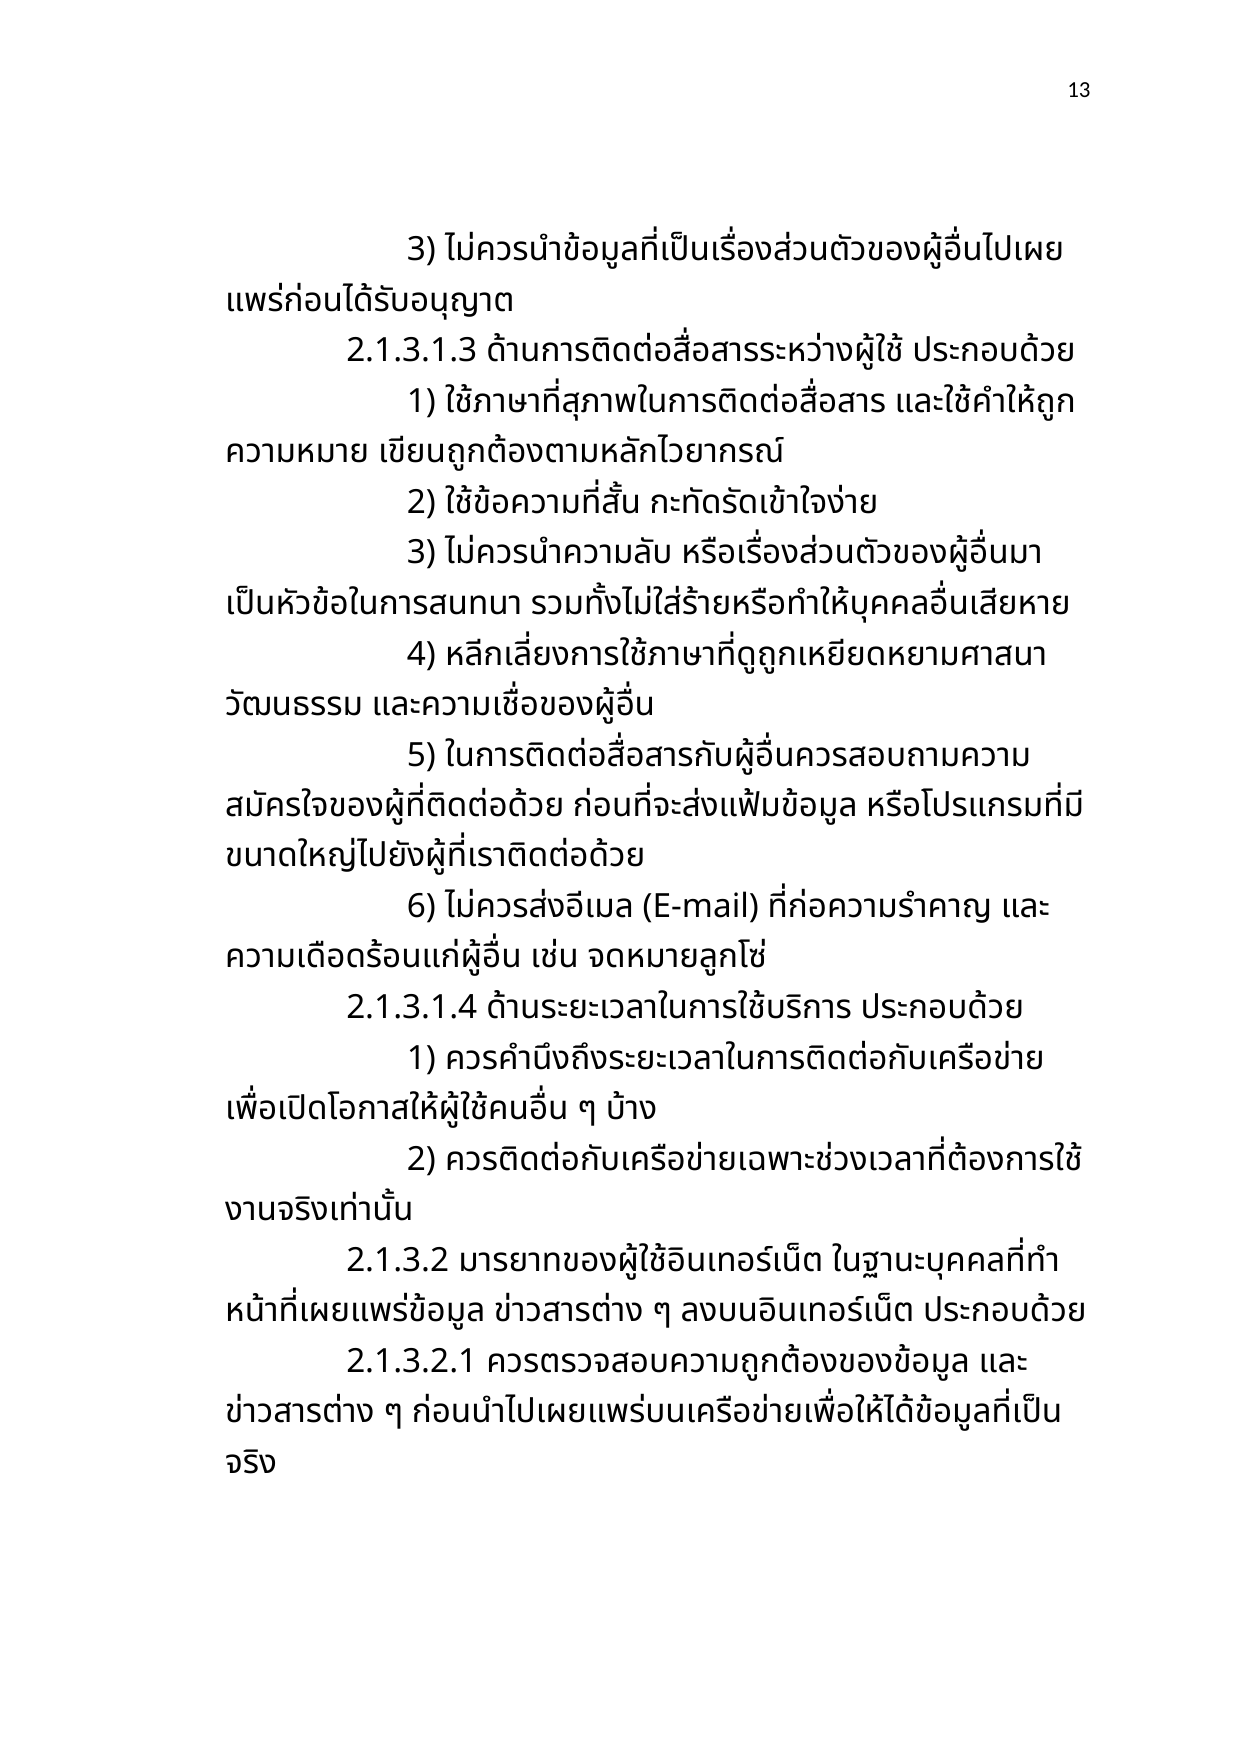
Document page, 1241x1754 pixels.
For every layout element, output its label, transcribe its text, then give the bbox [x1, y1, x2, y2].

text 1) ใช้ภาษาที่สุภาพในการติดต่อสื่อสาร และใช้คำให้ถูกความหมาย เขียนถูกต้องตามหลักไวยากรณ์ [225, 377, 1090, 478]
text 3) ไม่ควรนำความลับ หรือเรื่องส่วนตัวของผู้อื่นมาเป็นหัวข้อในการสนทนา รวมทั้งไม่ใส่ร้ายหรือทำให้บุคคลอื่นเสียหาย [225, 528, 1090, 629]
text 2) ควรติดต่อกับเครือข่ายเฉพาะช่วงเวลาที่ต้องการใช้งานจริงเท่านั้น [225, 1134, 1090, 1236]
text 2.1.3.1.3 ด้านการติดต่อสื่อสารระหว่างผู้ใช้ ประกอบด้วย [225, 326, 1090, 377]
text 1) ควรคำนึงถึงระยะเวลาในการติดต่อกับเครือข่าย เพื่อเปิดโอกาสให้ผู้ใช้คนอื่น ๆ บ้าง [225, 1033, 1090, 1134]
text 2.1.3.1.4 ด้านระยะเวลาในการใช้บริการ ประกอบด้วย [225, 983, 1090, 1033]
text 2.1.3.2.1 ควรตรวจสอบความถูกต้องของข้อมูล และข่าวสารต่าง ๆ ก่อนนำไปเผยแพร่บนเครือข่ายเพื่อให้ได้ข้อมูลที่เป็นจริง [225, 1337, 1090, 1488]
text 6) ไม่ควรส่งอีเมล (E-mail) ที่ก่อความรำคาญ และความเดือดร้อนแก่ผู้อื่น เช่น จดหมายลูกโซ่ [225, 882, 1090, 983]
text 2.1.3.2 มารยาทของผู้ใช้อินเทอร์เน็ต ในฐานะบุคคลที่ทำหน้าที่เผยแพร่ข้อมูล ข่าวสารต่าง ๆ ลงบนอินเทอร์เน็ต ประกอบด้วย [225, 1236, 1090, 1337]
text 4) หลีกเลี่ยงการใช้ภาษาที่ดูถูกเหยียดหยามศาสนา วัฒนธรรม และความเชื่อของผู้อื่น [225, 629, 1090, 730]
text 3) ไม่ควรนำข้อมูลที่เป็นเรื่องส่วนตัวของผู้อื่นไปเผยแพร่ก่อนได้รับอนุญาต [225, 225, 1090, 326]
text 2) ใช้ข้อความที่สั้น กะทัดรัดเข้าใจง่าย [225, 478, 1090, 528]
text 5) ในการติดต่อสื่อสารกับผู้อื่นควรสอบถามความสมัครใจของผู้ที่ติดต่อด้วย ก่อนที่จะส่งแฟ้มข้อมูล หรือโปรแกรมที่มีขนาดใหญ่ไปยังผู้ที่เราติดต่อด้วย [225, 730, 1090, 882]
